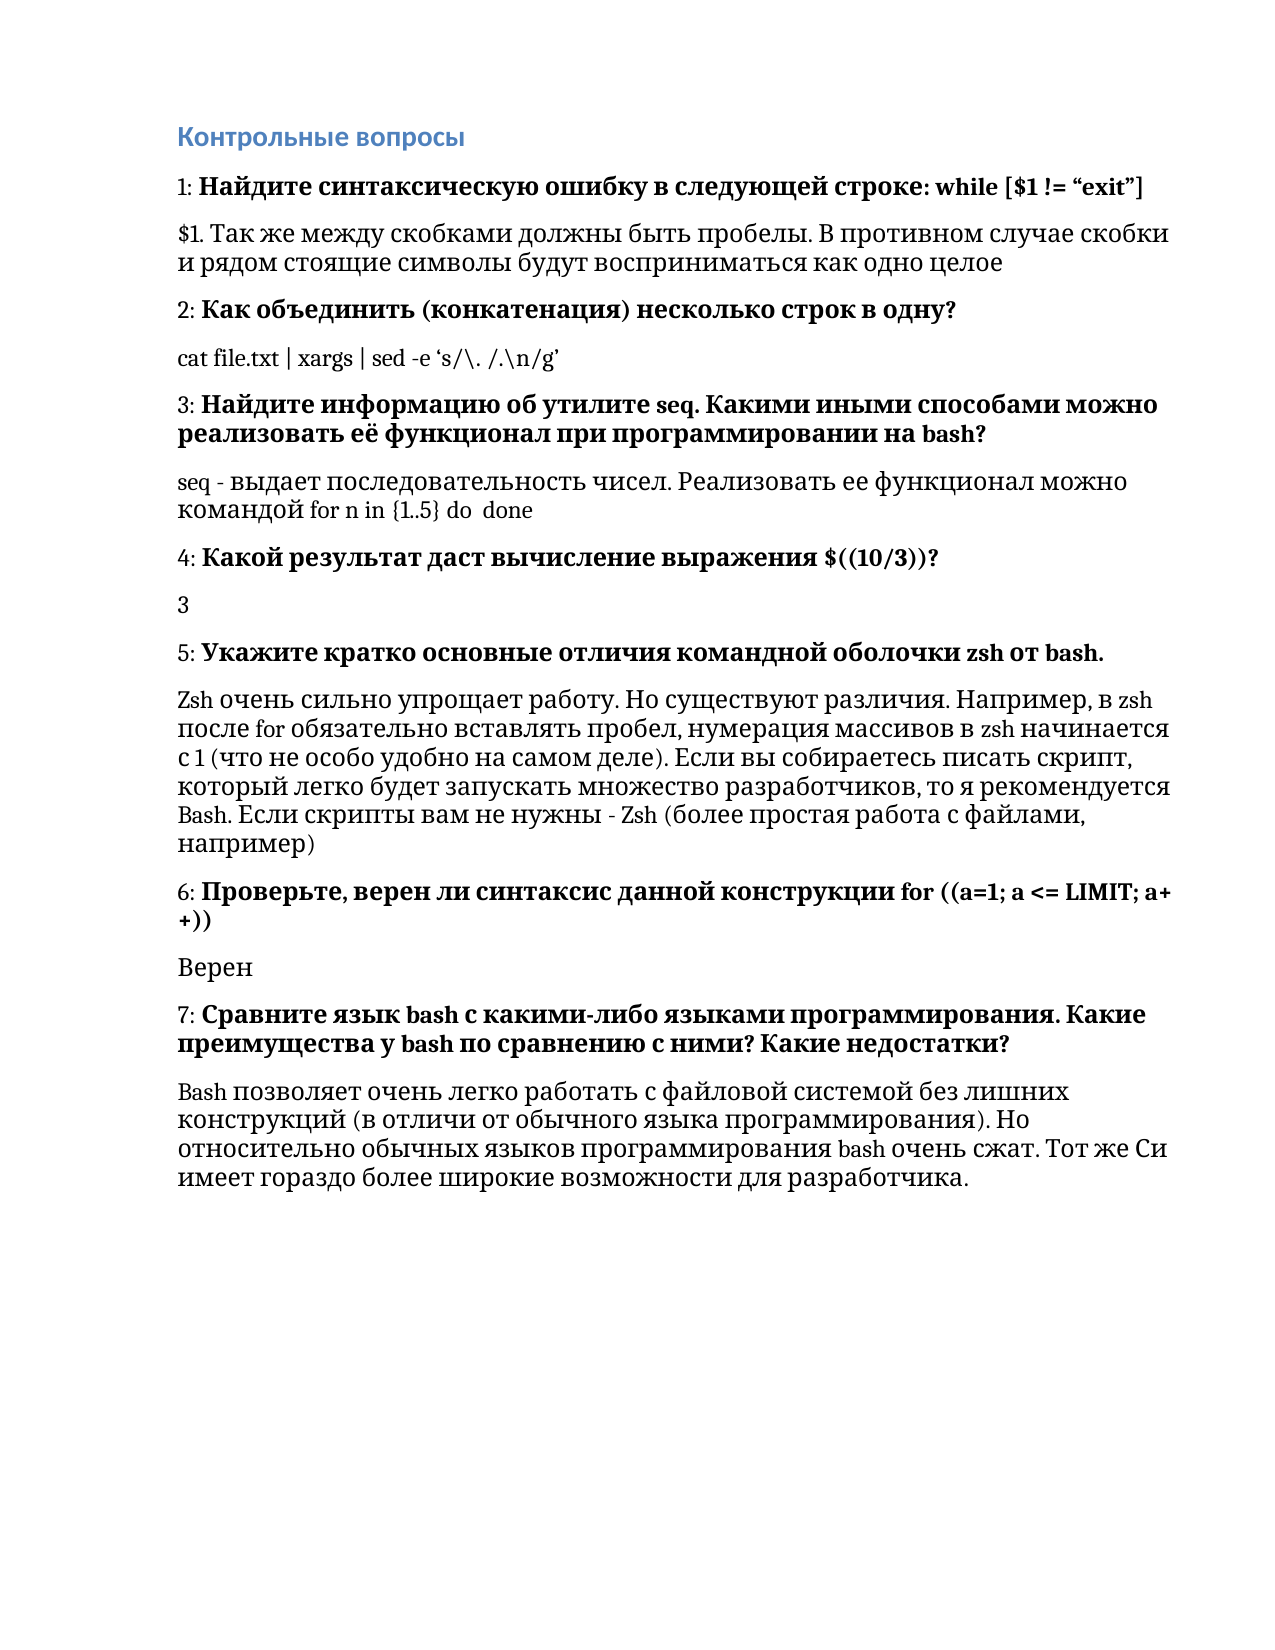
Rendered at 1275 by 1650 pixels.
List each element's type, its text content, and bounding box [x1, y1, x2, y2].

text 1: Найдите синтаксическую ошибку в следующей строке: while [$1 != “exit”] [177, 172, 1186, 201]
text 3: Найдите информацию об утилите seq. Какими иными способами можно реализовать её функционал при программировании на bash? [177, 391, 1186, 449]
text Верен [177, 954, 1186, 982]
text 2: Как объединить (конкатенация) несколько строк в одну? [177, 296, 1186, 325]
text cat file.txt | xargs | sed -e ‘s/\. /.\n/g’ [177, 344, 1186, 372]
text $1. Так же между скобками должны быть пробелы. В противном случае скобки и рядом стоящие символы будут восприниматься как одно целое [177, 220, 1186, 277]
text Zsh очень сильно упрощает работу. Но существуют различия. Например, в zsh после for обязательно вставлять пробел, нумерация массивов в zsh начинается с 1 (что не особо удобно на самом деле). Если вы собираетесь писать скрипт, который легко будет запускать множество разработчиков, то я рекомендуется Bash. Если скрипты вам не нужны - Zsh (более простая работа с файлами, например) [177, 686, 1186, 859]
text 5: Укажите кратко основные отличия командной оболочки zsh от bash. [177, 639, 1186, 667]
subtitle Контрольные вопросы [177, 118, 1186, 154]
text 7: Сравните язык bash с какими-либо языками программирования. Какие преимущества у bash по сравнению с ними? Какие недостатки? [177, 1001, 1186, 1059]
text 3 [177, 591, 1186, 620]
text seq - выдает последовательность чисел. Реализовать ее функционал можно командой for n in {1..5} do done [177, 467, 1186, 525]
text Bash позволяет очень легко работать с файловой системой без лишних конструкций (в отличи от обычного языка программирования). Но относительно обычных языков программирования bash очень сжат. Тот же Си имеет гораздо более широкие возможности для разработчика. [177, 1077, 1186, 1192]
text 6: Проверьте, верен ли синтаксис данной конструкции for ((a=1; a <= LIMIT; a++)) [177, 877, 1186, 935]
text 4: Какой результат даст вычисление выражения $((10/3))? [177, 544, 1186, 572]
